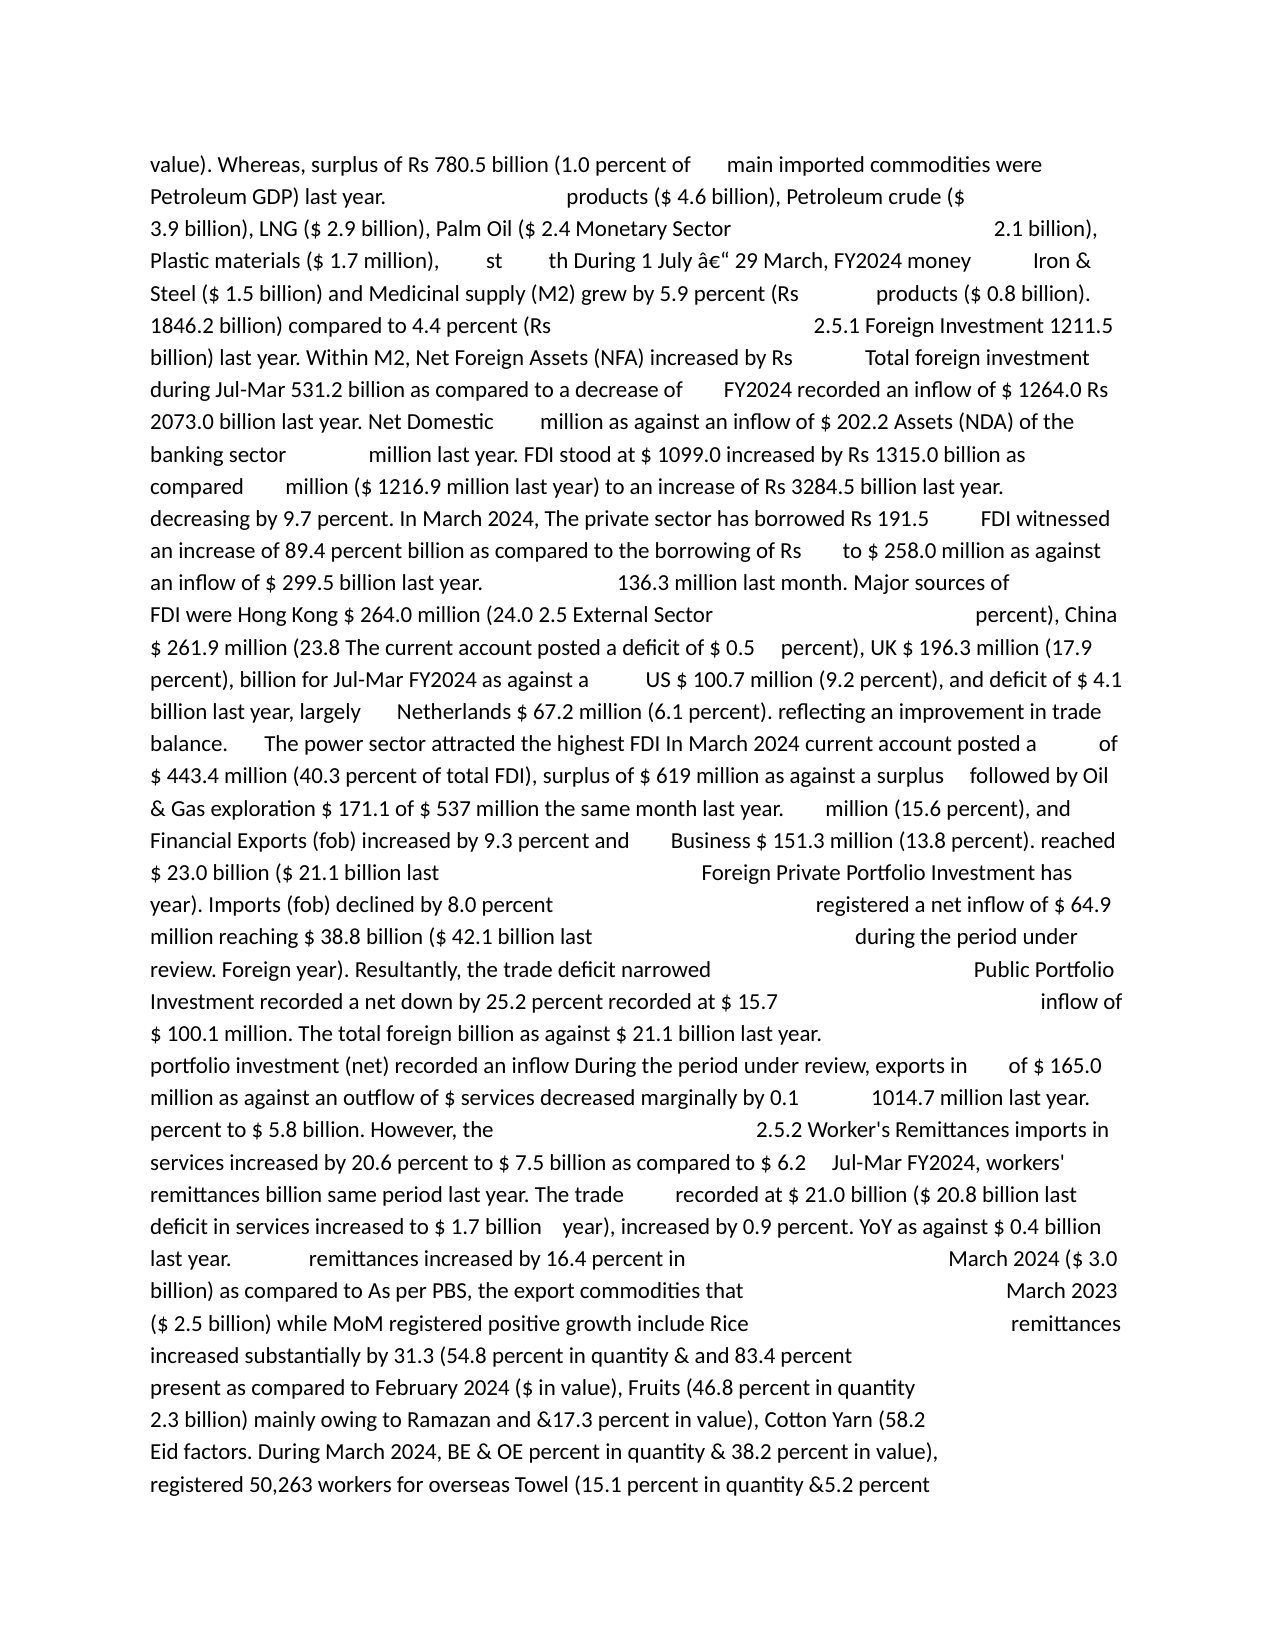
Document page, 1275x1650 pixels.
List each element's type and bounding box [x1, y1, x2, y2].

text [150, 150, 1125, 1498]
